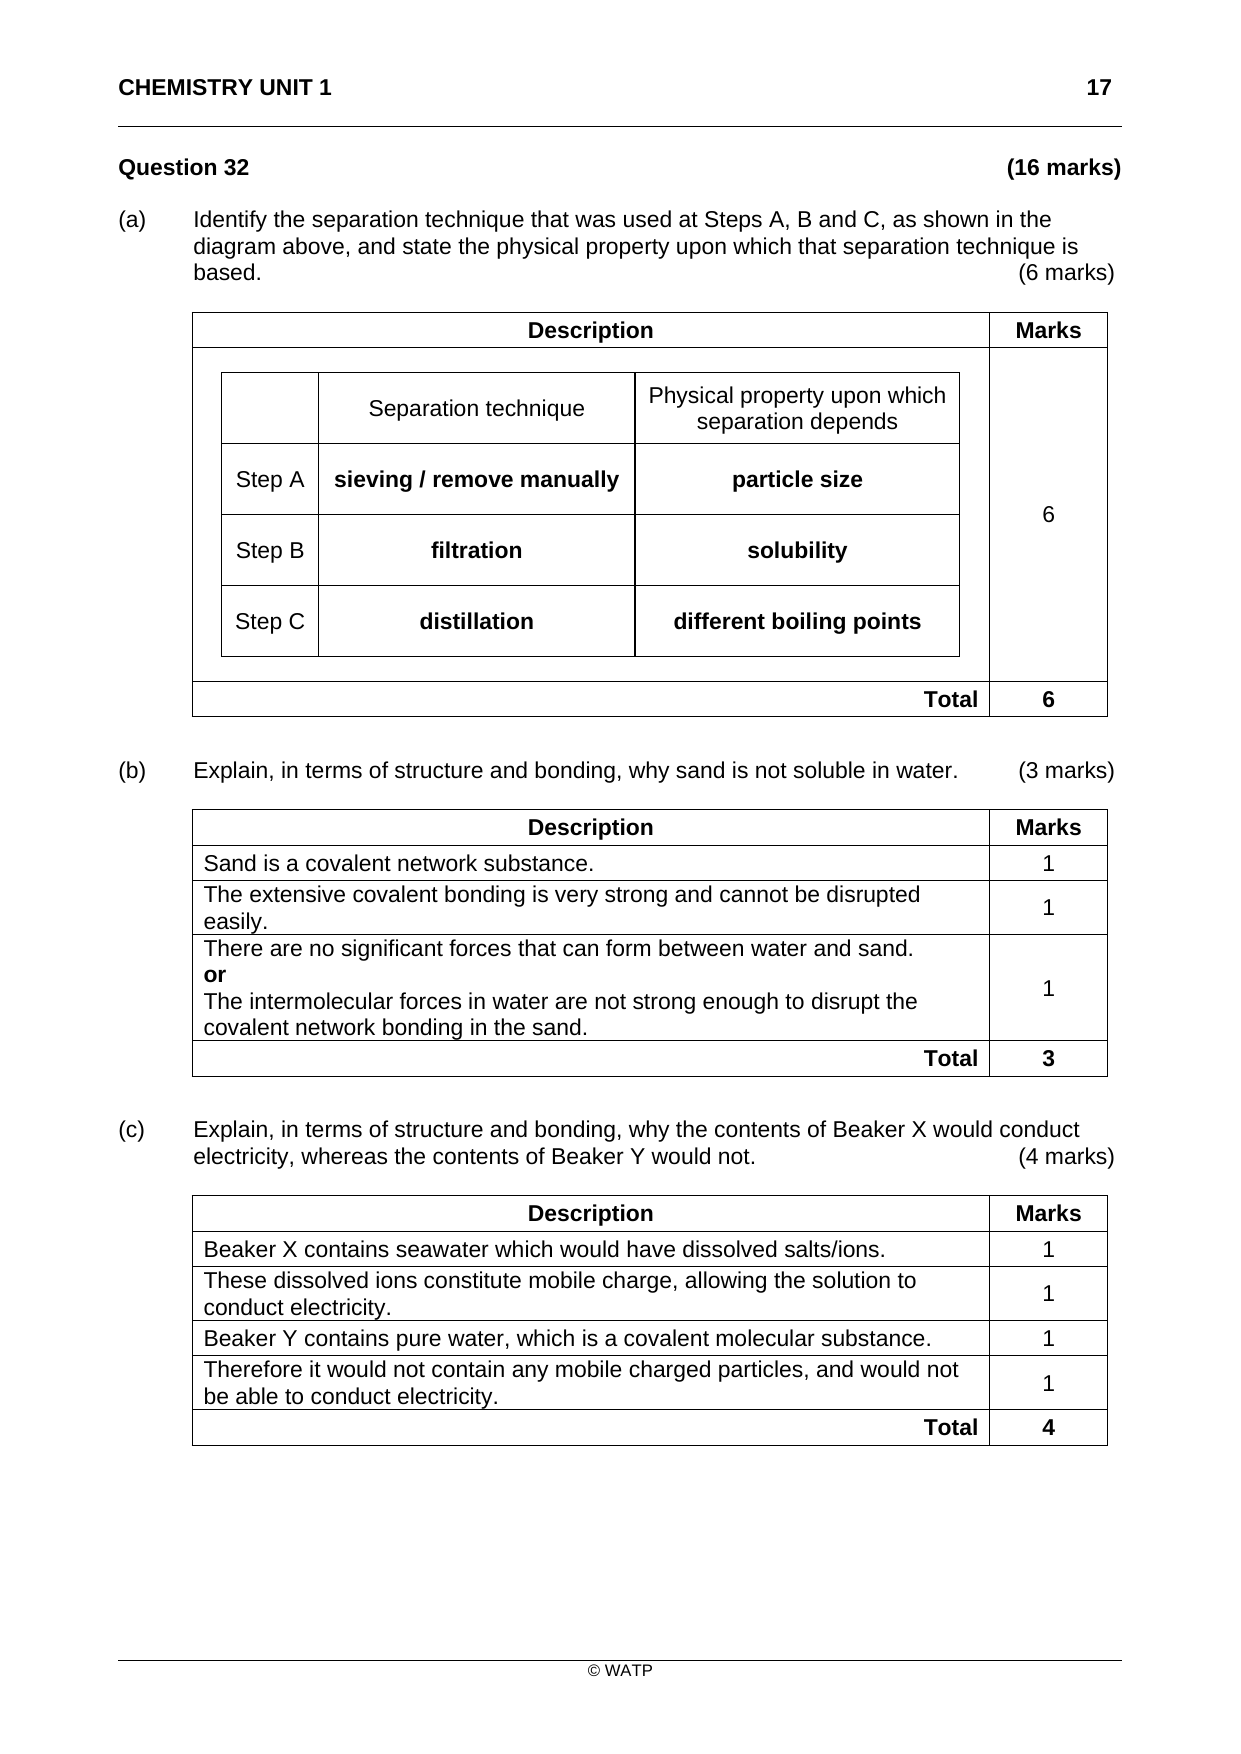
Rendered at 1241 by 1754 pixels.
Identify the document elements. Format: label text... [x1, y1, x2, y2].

table_cell 1 [990, 935, 1107, 1040]
text (c) Explain, in terms of structure and bonding, why the contents of Beaker X would conduct electricity, whereas the contents of Beaker Y would not. (4 marks) [118, 1116, 1122, 1169]
table_cell 1 [990, 1267, 1107, 1320]
table_cell [193, 348, 989, 681]
table_header Marks [990, 810, 1107, 845]
table_cell Therefore it would not contain any mobile charged particles, and would not be able to conduct electricity. [193, 1356, 989, 1409]
table_cell These dissolved ions constitute mobile charge, allowing the solution to conduct electricity. [193, 1267, 989, 1320]
table_header Marks [990, 313, 1107, 347]
table_cell Total [193, 1041, 989, 1076]
table_cell 1 [990, 846, 1107, 880]
table_cell 1 [990, 1321, 1107, 1355]
text (b) Explain, in terms of structure and bonding, why sand is not soluble in water. (3 marks) [118, 757, 1122, 783]
table_cell The extensive covalent bonding is very strong and cannot be disrupted easily. [193, 881, 989, 934]
table_cell Beaker Y contains pure water, which is a covalent molecular substance. [193, 1321, 989, 1355]
table_cell 6 [990, 348, 1107, 681]
table_cell 1 [990, 881, 1107, 934]
table_cell 3 [990, 1041, 1107, 1076]
table_cell Sand is a covalent network substance. [193, 846, 989, 880]
text Question 32 (16 marks) [118, 154, 1122, 180]
table_cell There are no significant forces that can form between water and sand. or The intermolecular forces in water are not strong enough to disrupt the covalent network bonding in the sand. [193, 935, 989, 1040]
table_cell Total [193, 1410, 989, 1444]
table_cell 1 [990, 1232, 1107, 1266]
table_header Marks [990, 1196, 1107, 1231]
table_cell 1 [990, 1356, 1107, 1409]
table_header Description [193, 1196, 989, 1231]
table_cell 4 [990, 1410, 1107, 1444]
table_header Description [193, 810, 989, 845]
table_cell Total [193, 682, 989, 716]
table_cell Beaker X contains seawater which would have dissolved salts/ions. [193, 1232, 989, 1266]
table_header Description [193, 313, 989, 347]
text (a) Identify the separation technique that was used at Steps A, B and C, as shown in the diagram above, and state the physical property upon which that separation technique is based. (6 marks) [118, 206, 1122, 285]
table_cell 6 [990, 682, 1107, 716]
